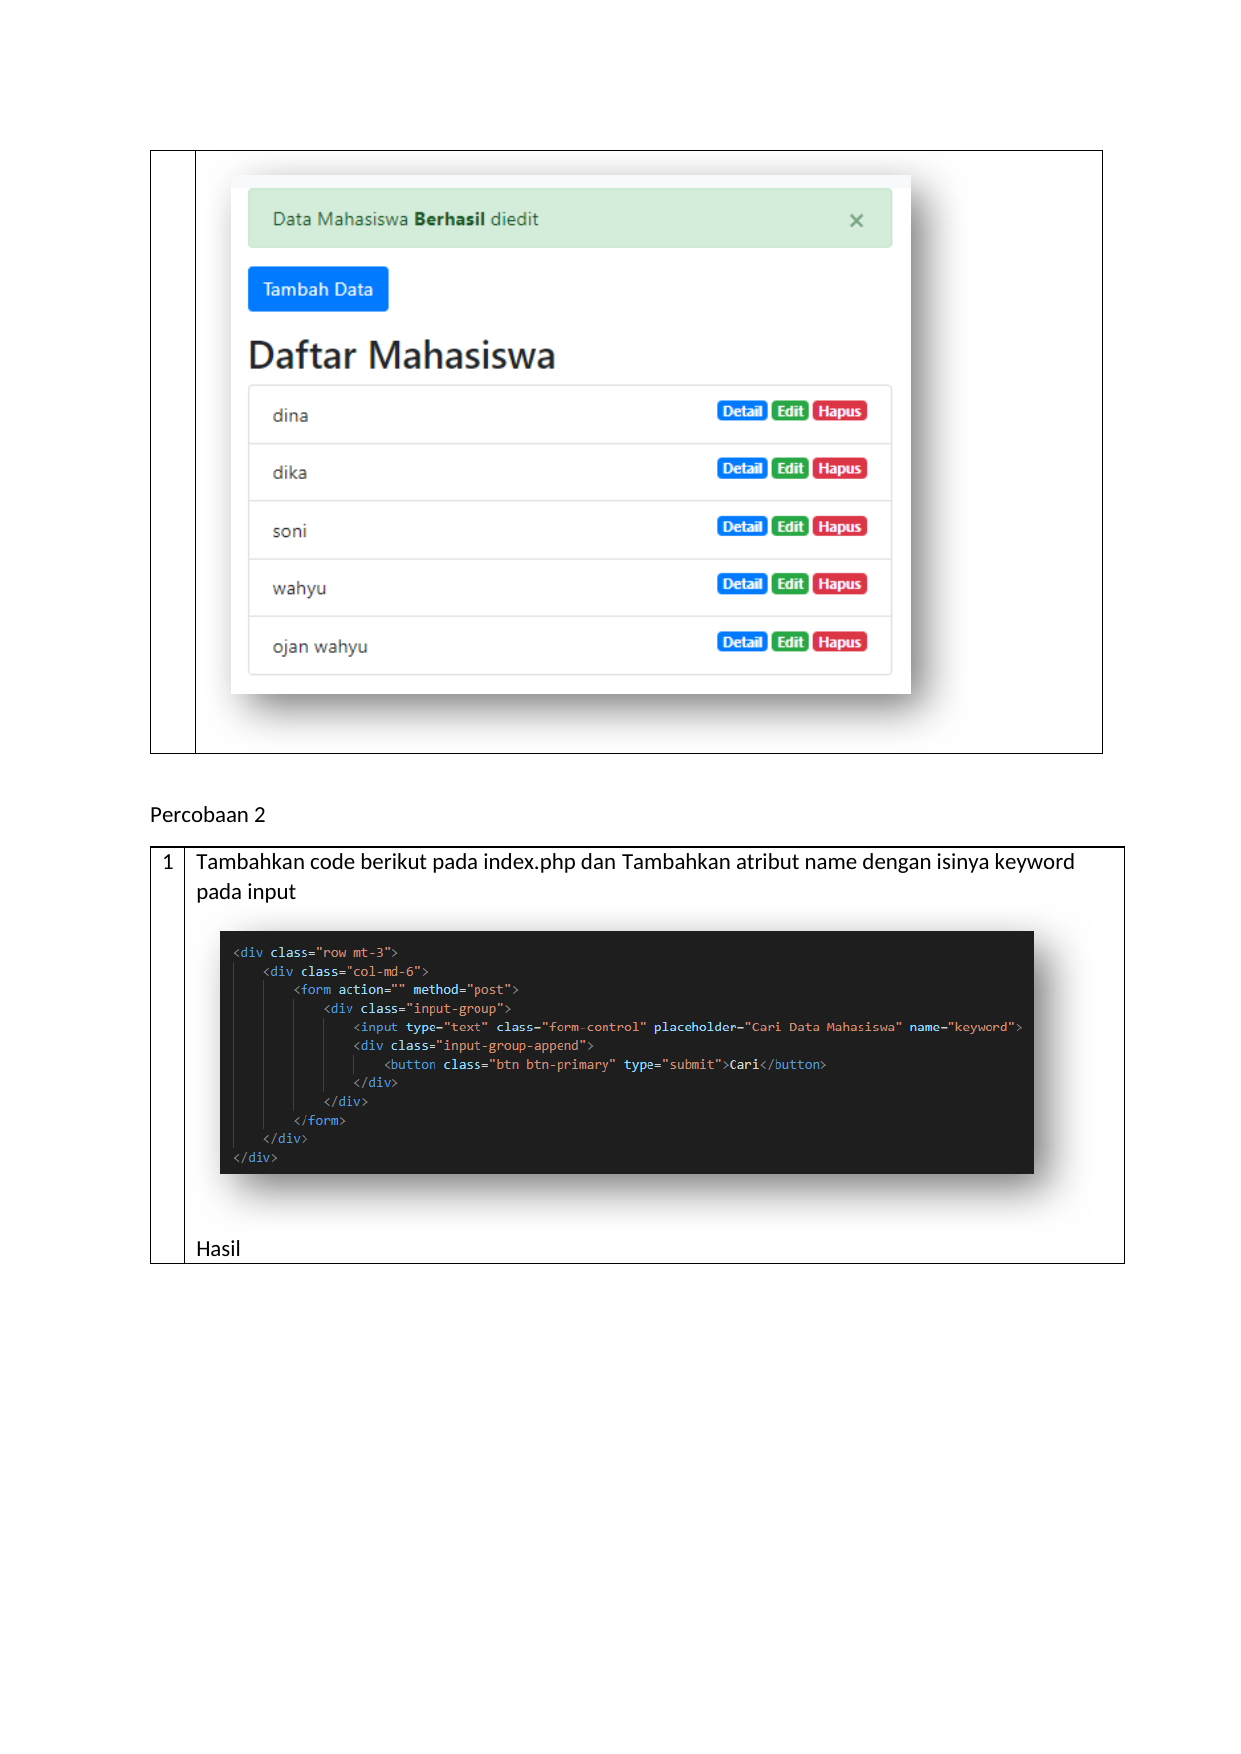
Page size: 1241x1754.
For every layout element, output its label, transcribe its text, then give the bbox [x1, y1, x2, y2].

text Percobaan 2 [150, 800, 1090, 828]
table_header 1 [151, 848, 184, 1263]
picture [231, 175, 911, 694]
table_cell 11 [151, 151, 195, 753]
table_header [185, 848, 1124, 1263]
picture [220, 931, 1034, 1174]
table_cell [196, 151, 1102, 753]
